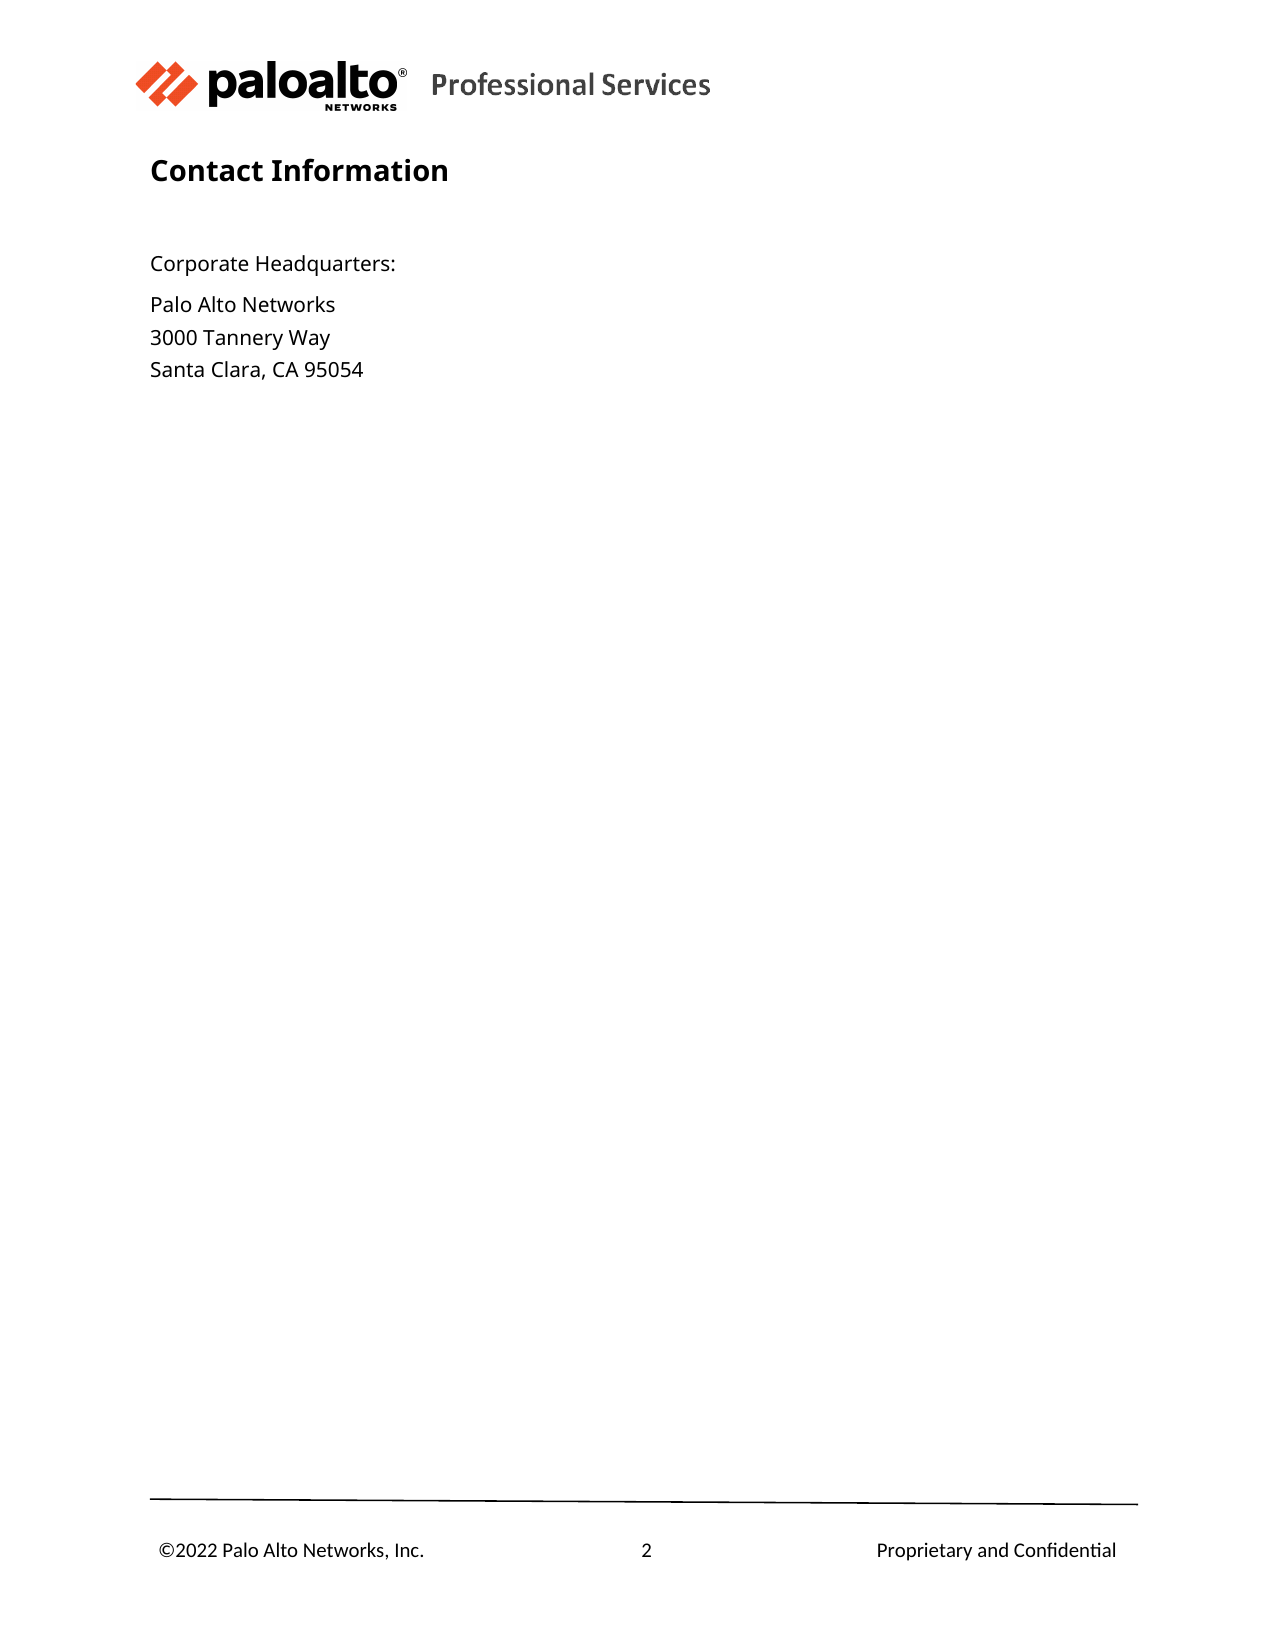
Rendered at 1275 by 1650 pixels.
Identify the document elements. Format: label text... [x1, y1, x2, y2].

text Corporate Headquarters: [150, 249, 1125, 277]
picture [135, 61, 407, 111]
text Santa Clara, CA 95054 [150, 355, 1125, 384]
picture [417, 66, 719, 110]
text Palo Alto Networks [150, 290, 1125, 318]
text Contact Information [150, 150, 1125, 190]
text 3000 Tannery Way [150, 323, 1125, 351]
